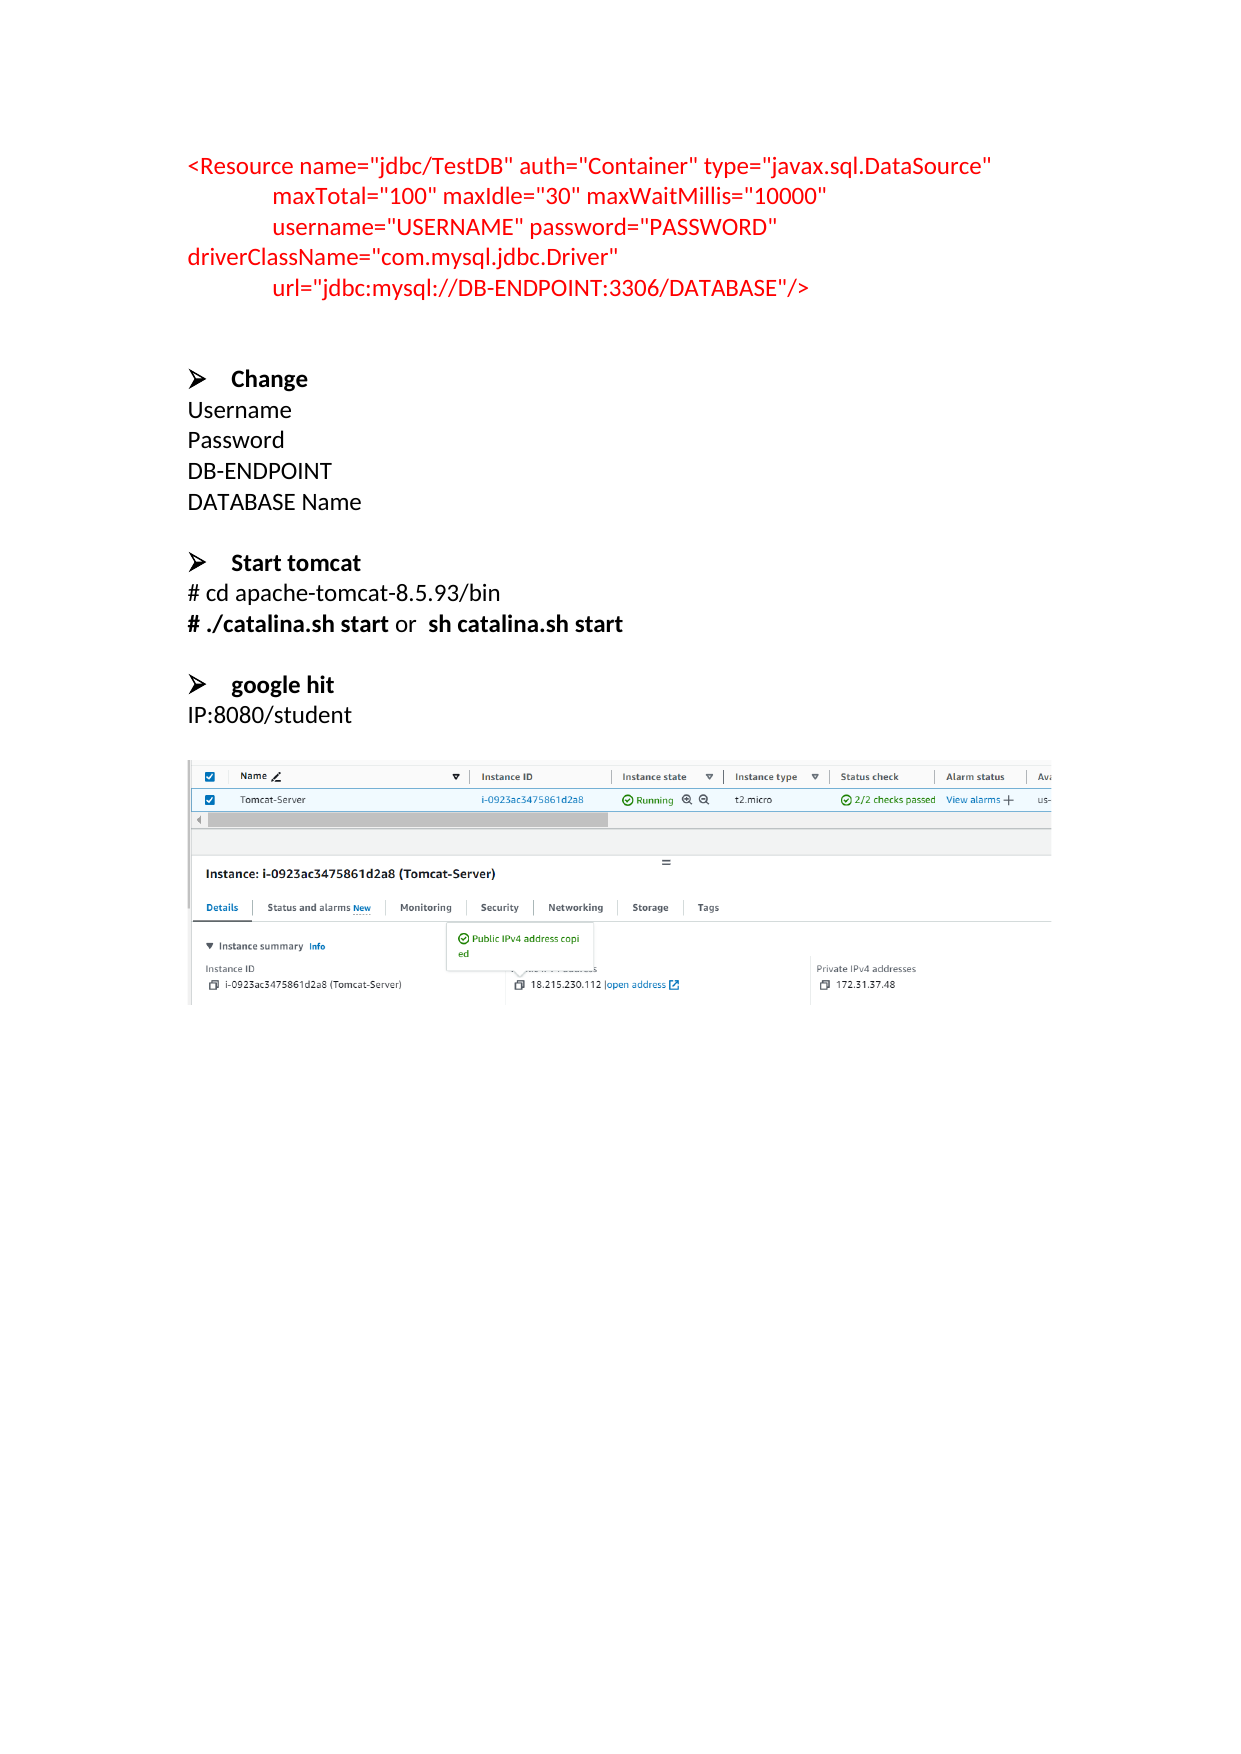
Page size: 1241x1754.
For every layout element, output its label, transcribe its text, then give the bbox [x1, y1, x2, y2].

picture [187, 760, 1052, 1005]
list Change [187, 364, 1053, 394]
list DB-ENDPOINT [187, 455, 1053, 486]
list maxTotal="100" maxIdle="30" maxWaitMillis="10000" [187, 181, 1053, 211]
list # ./catalina.sh start or sh catalina.sh start [187, 608, 1053, 638]
list # cd apache-tomcat-8.5.93/bin [187, 577, 1053, 608]
list username="USERNAME" password="PASSWORD" driverClassName="com.mysql.jdbc.Driver" [187, 211, 1053, 272]
list google hit [187, 669, 1053, 699]
list Password [187, 425, 1053, 455]
list IP:8080/student [187, 699, 1053, 730]
list Username [187, 394, 1053, 425]
list <Resource name="jdbc/TestDB" auth="Container" type="javax.sql.DataSource" [187, 150, 1053, 181]
list DATABASE Name [187, 486, 1053, 516]
list Start tomcat [187, 547, 1053, 577]
list url="jdbc:mysql://DB-ENDPOINT:3306/DATABASE"/> [187, 272, 1053, 303]
